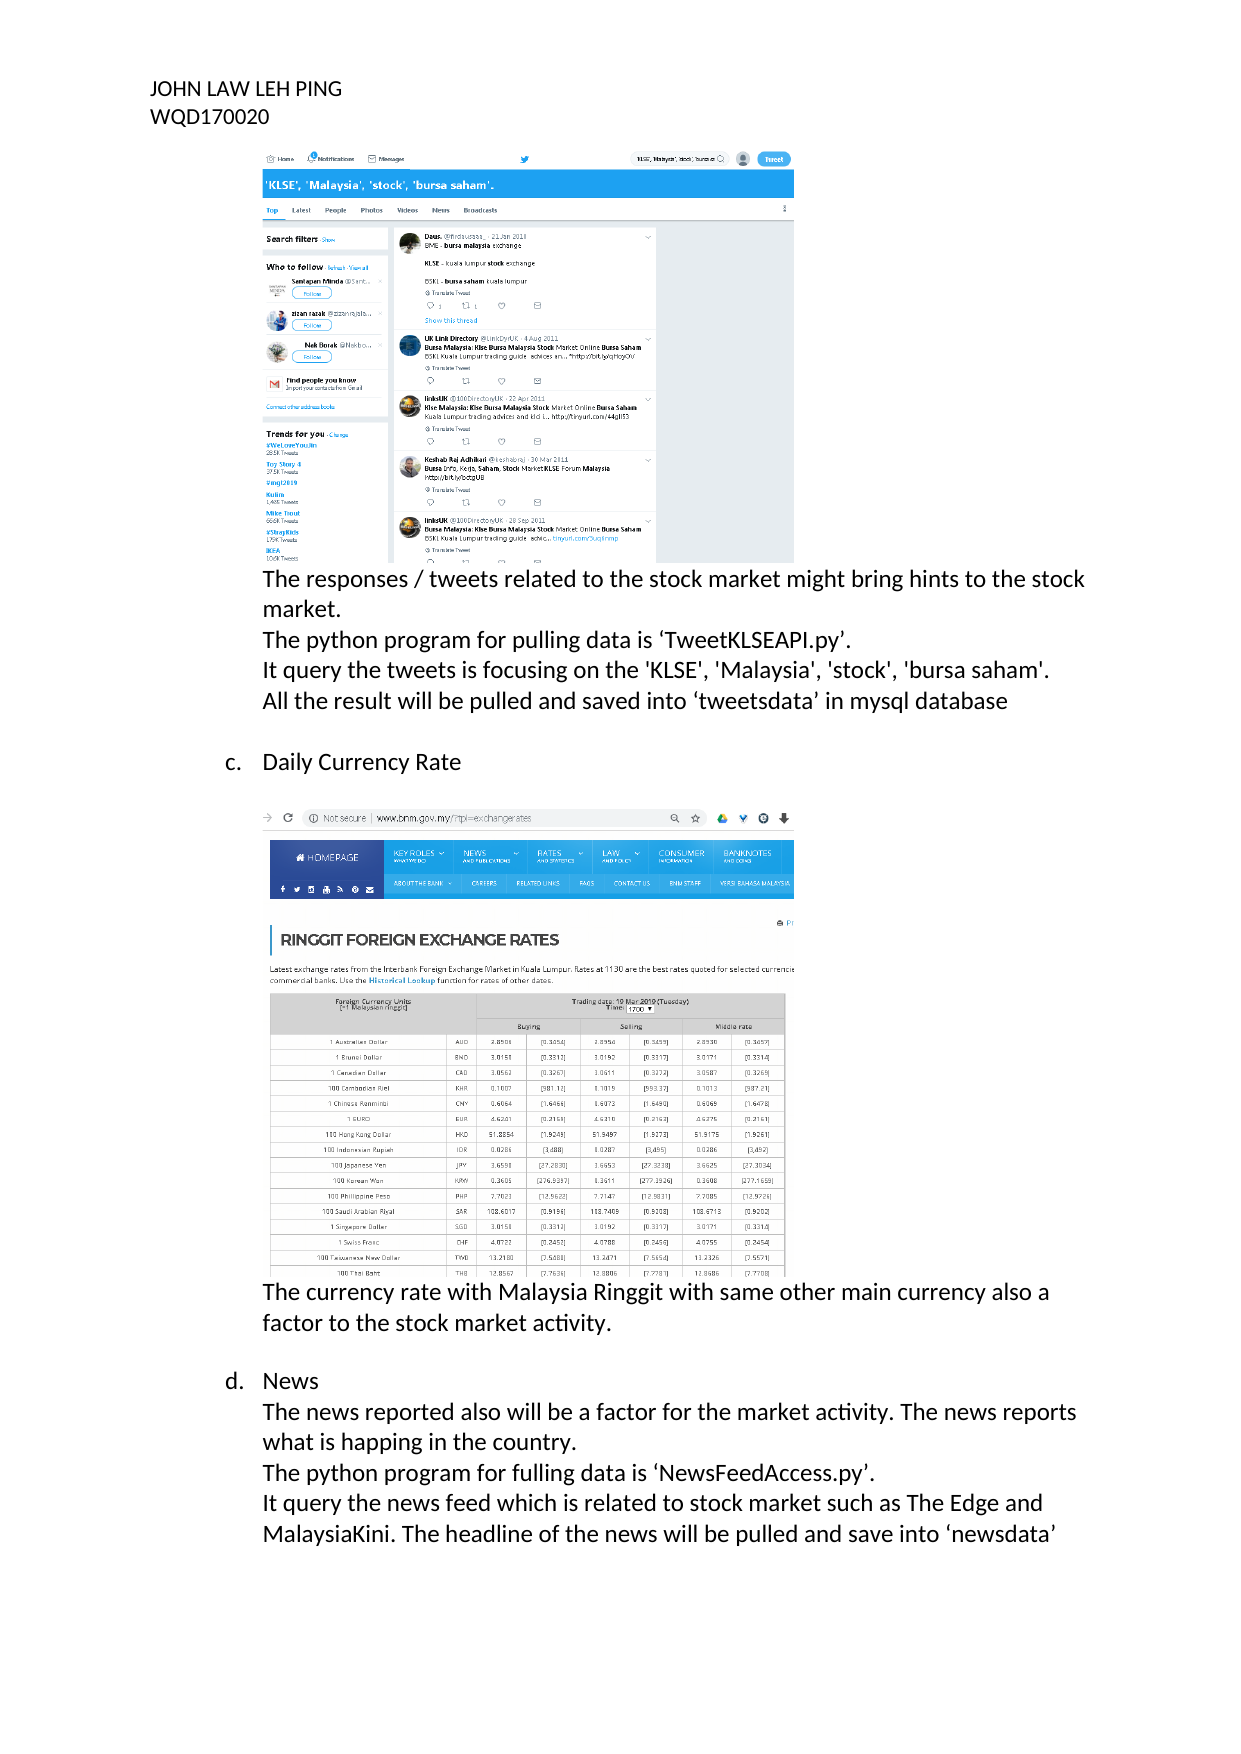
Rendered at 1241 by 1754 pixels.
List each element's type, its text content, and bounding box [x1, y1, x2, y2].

picture [262, 150, 794, 563]
list The python program for pulling data is ‘TweetKLSEAPI.py’. [262, 624, 1090, 654]
list The responses / tweets related to the stock market might bring hints to the stock market. [262, 563, 1090, 624]
list The python program for fulling data is ‘NewsFeedAccess.py’. [262, 1457, 1090, 1488]
list News [225, 1366, 1090, 1396]
list It query the tweets is focusing on the 'KLSE', 'Malaysia', 'stock', 'bursa saham'. All the result will be pulled and saved into ‘tweetsdata’ in mysql database [262, 654, 1090, 716]
picture [262, 807, 794, 1277]
list The currency rate with Malaysia Ringgit with same other main currency also a factor to the stock market activity. [262, 1276, 1090, 1366]
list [262, 1488, 1090, 1549]
list The news reported also will be a factor for the market activity. The news reports what is happing in the country. [262, 1396, 1090, 1457]
list Daily Currency Rate [225, 746, 1090, 777]
